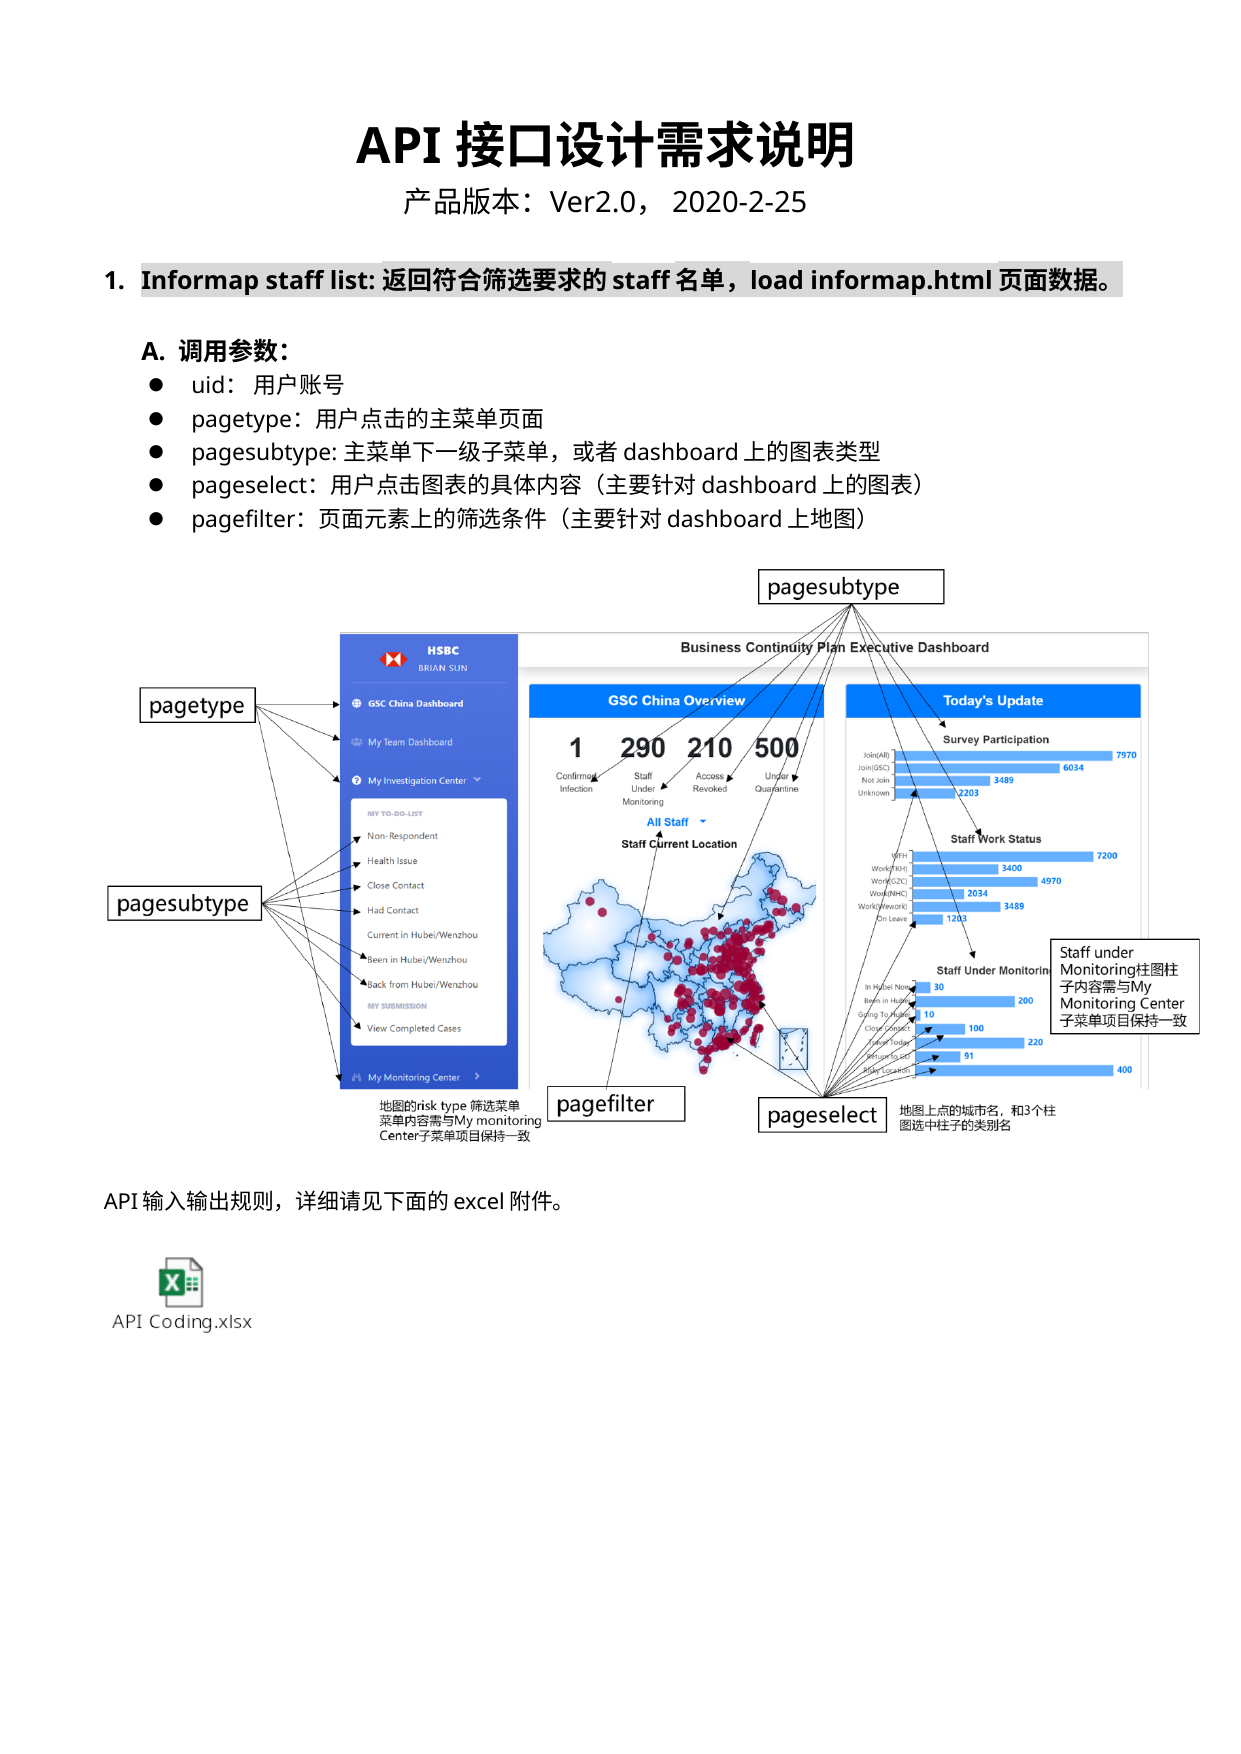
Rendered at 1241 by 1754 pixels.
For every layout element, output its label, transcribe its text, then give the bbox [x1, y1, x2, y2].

list uid： 用户账号 [147, 367, 1107, 401]
text API 接口设计需求说明 [103, 106, 1107, 178]
picture [103, 566, 1200, 1150]
list pagetype：用户点击的主菜单页面 [147, 401, 1107, 434]
list pagesubtype: 主菜单下一级子菜单，或者dashboard上的图表类型 [147, 434, 1107, 467]
list pagefilter：页面元素上的筛选条件（主要针对dashboard上地图） [147, 501, 1107, 534]
list Informap staff list: 返回符合筛选要求的staff名单，load informap.html页面数据。 [103, 261, 382, 297]
text API输入输出规则，详细请见下面的excel附件。 [103, 1184, 1107, 1216]
list pageselect：用户点击图表的具体内容（主要针对dashboard上的图表） [147, 467, 1107, 501]
text 产品版本：Ver2.0， 2020-2-25 [103, 178, 1107, 221]
list 调用参数： [141, 331, 1107, 367]
